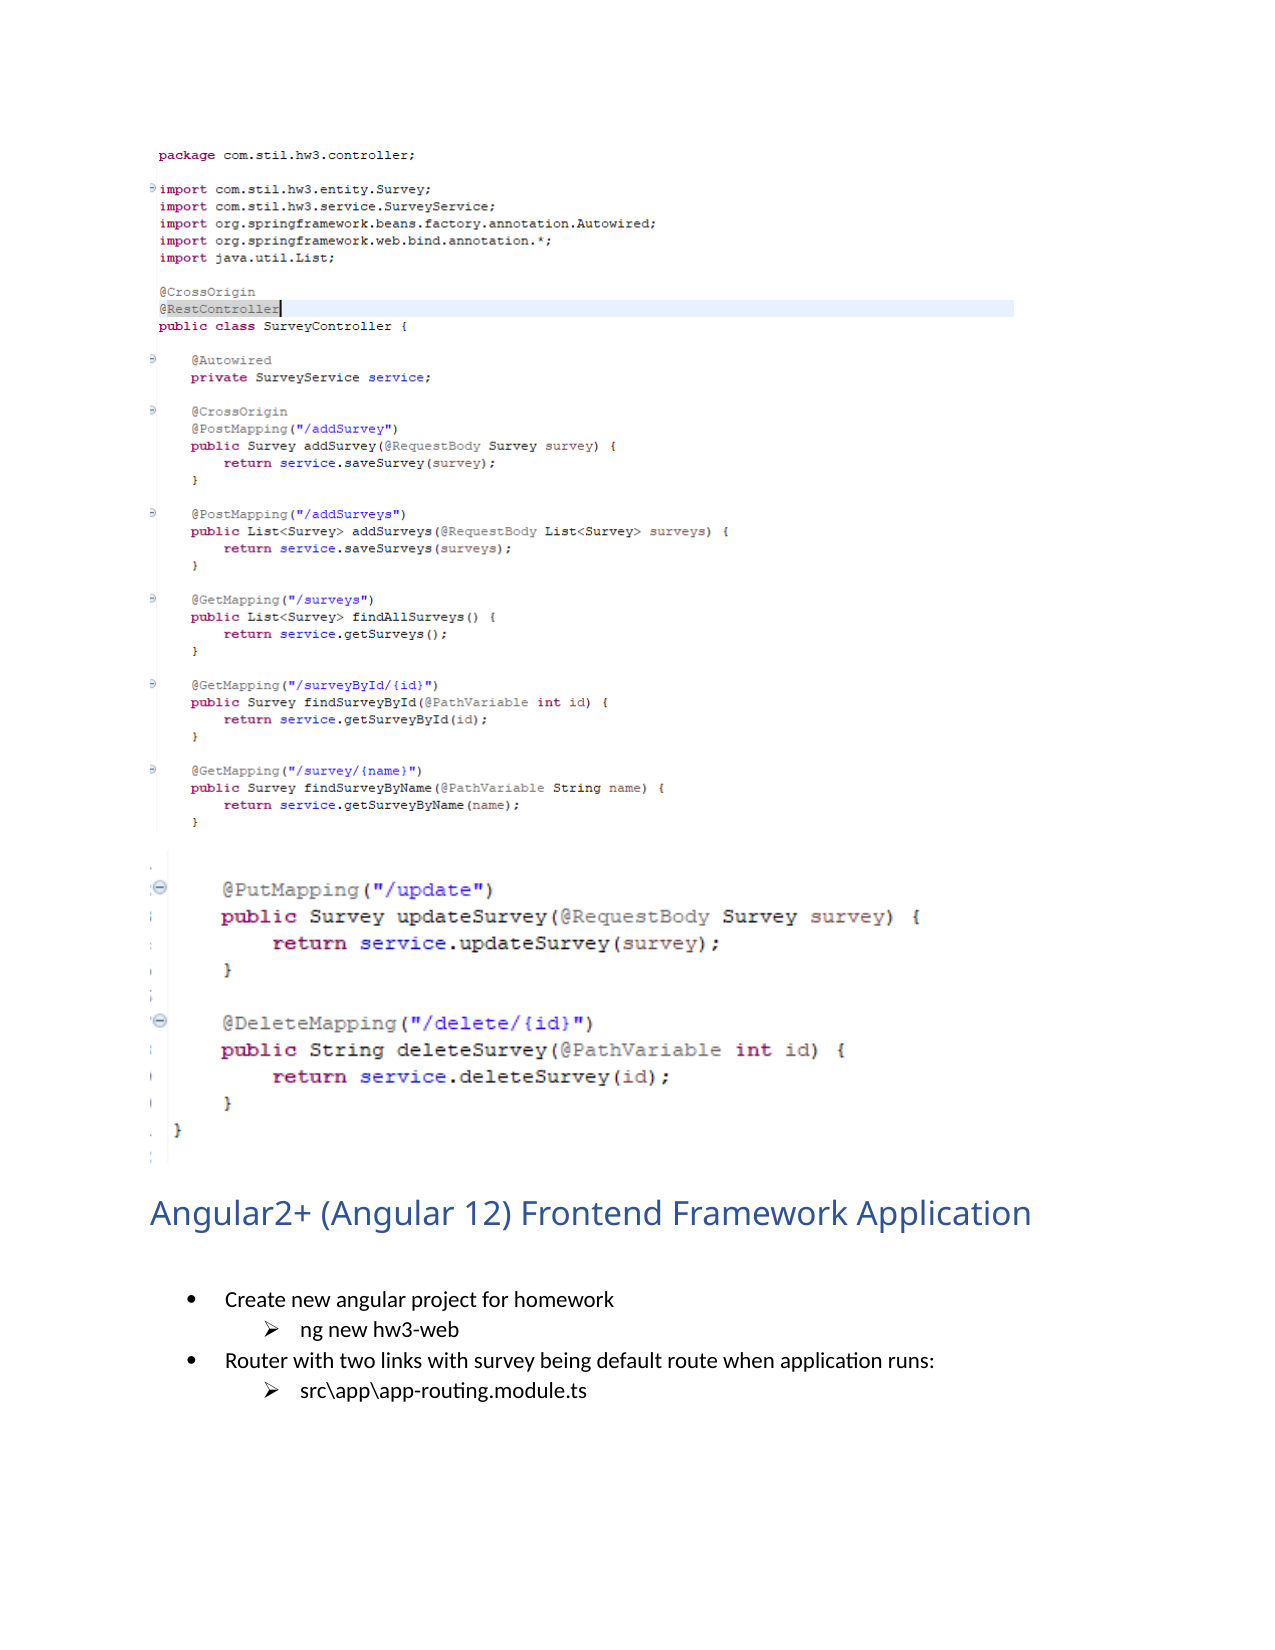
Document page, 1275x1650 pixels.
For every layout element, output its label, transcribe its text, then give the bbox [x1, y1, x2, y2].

picture [150, 850, 1093, 1163]
list Create new angular project for homework [187, 1285, 1125, 1313]
list ng new hw3-web [262, 1316, 1125, 1344]
list src\app\app-routing.module.ts [262, 1376, 1125, 1404]
picture [150, 150, 1014, 831]
list Router with two links with survey being default route when application runs: [187, 1346, 1125, 1374]
subtitle Angular2+ (Angular 12) Frontend Framework Application [150, 1189, 1125, 1235]
